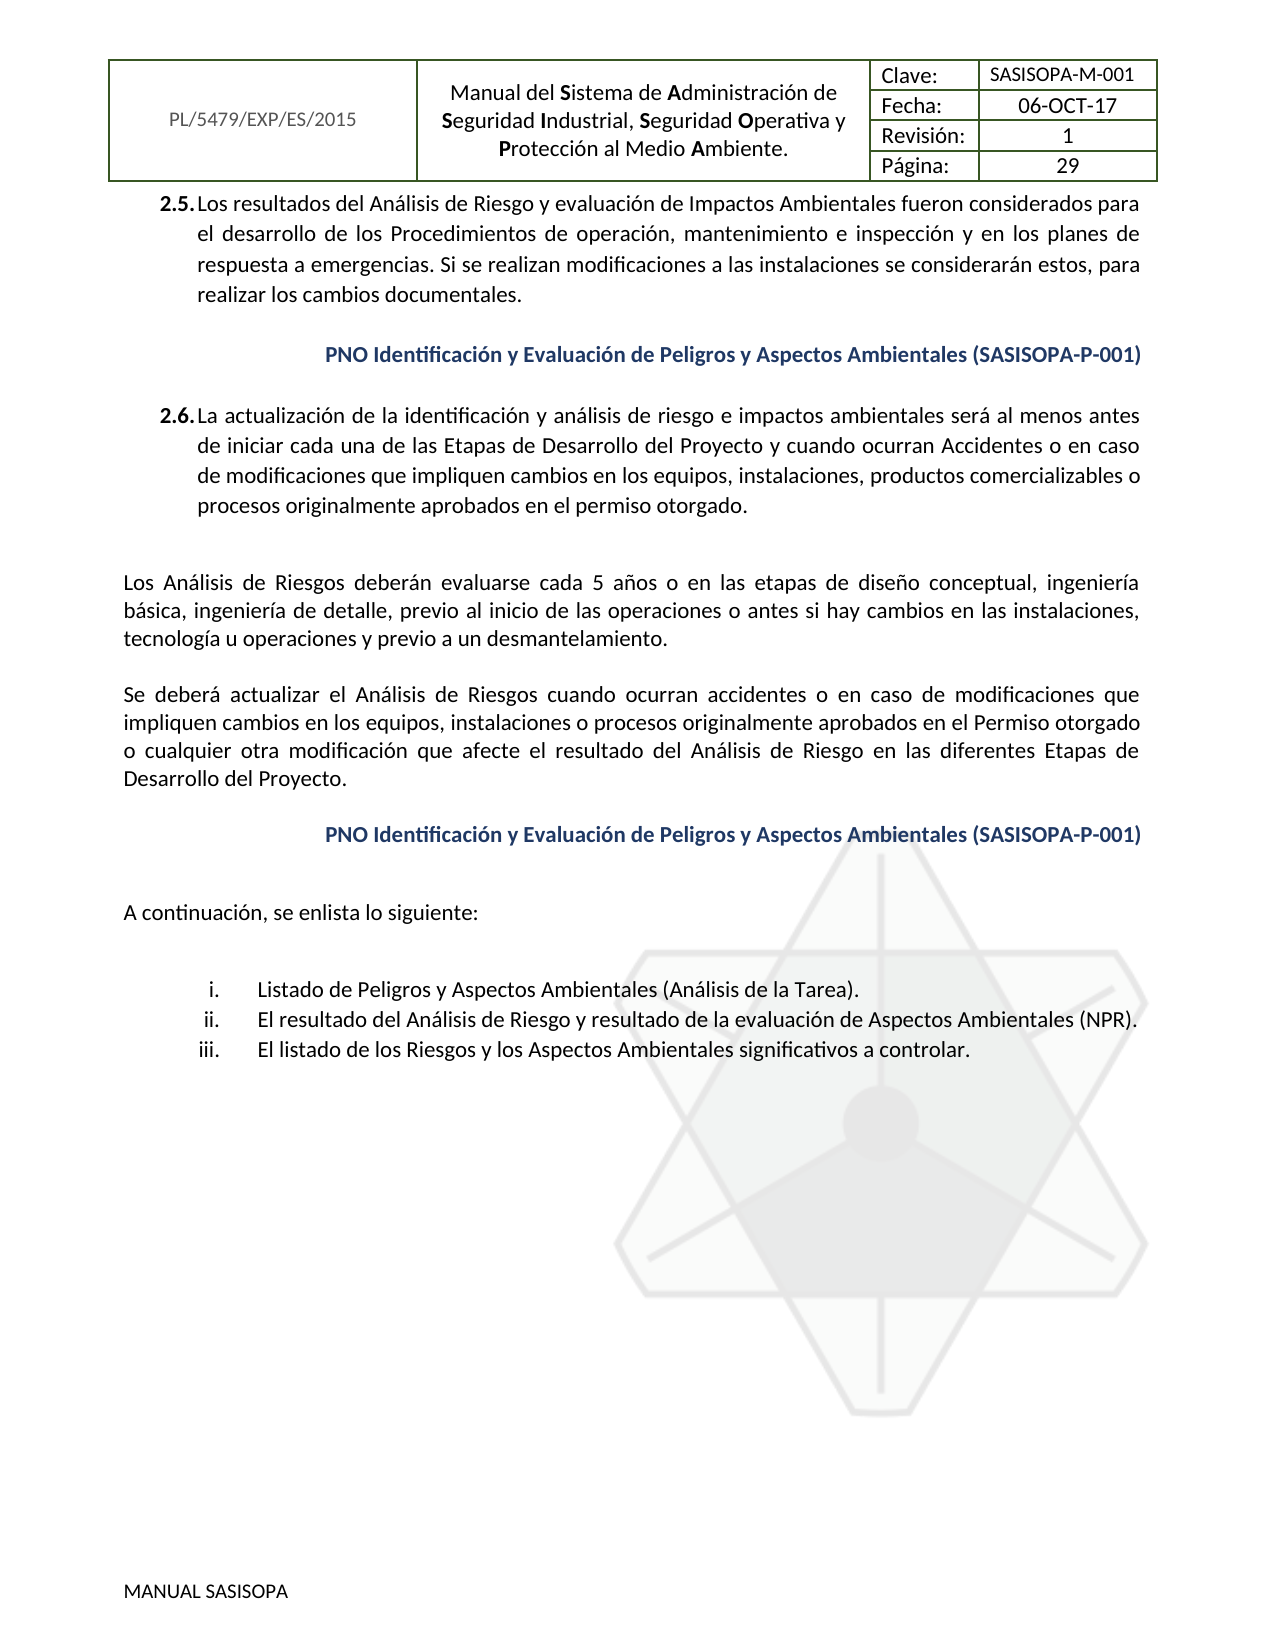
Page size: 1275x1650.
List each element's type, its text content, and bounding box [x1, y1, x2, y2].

text A continuación, se enlista lo siguiente: [123, 898, 1142, 926]
list Listado de Peligros y Aspectos Ambientales (Análisis de la Tarea). [220, 975, 1142, 1003]
picture [596, 816, 1158, 1421]
list El listado de los Riesgos y los Aspectos Ambientales significativos a controlar. [220, 1035, 1142, 1063]
list PNO Identificación y Evaluación de Peligros y Aspectos Ambientales (SASISOPA-P-001) [197, 340, 1142, 368]
list Los resultados del Análisis de Riesgo y evaluación de Impactos Ambientales fueron considerados para el desarrollo de los Procedimientos de operación, mantenimiento e inspección y en los planes de respuesta a emergencias. Si se realizan modificaciones a las instalaciones se considerarán estos, para realizar los cambios documentales. [159, 189, 1142, 308]
text Los Análisis de Riesgos deberán evaluarse cada 5 años o en las etapas de diseño conceptual, ingeniería básica, ingeniería de detalle, previo al inicio de las operaciones o antes si hay cambios en las instalaciones, tecnología u operaciones y previo a un desmantelamiento. [123, 568, 1142, 652]
list El resultado del Análisis de Riesgo y resultado de la evaluación de Aspectos Ambientales (NPR). [220, 1005, 1142, 1033]
list La actualización de la identificación y análisis de riesgo e impactos ambientales será al menos antes de iniciar cada una de las Etapas de Desarrollo del Proyecto y cuando ocurran Accidentes o en caso de modificaciones que impliquen cambios en los equipos, instalaciones, productos comercializables o procesos originalmente aprobados en el permiso otorgado. [159, 401, 1142, 519]
list PNO Identificación y Evaluación de Peligros y Aspectos Ambientales (SASISOPA-P-001) [161, 821, 1142, 849]
text Se deberá actualizar el Análisis de Riesgos cuando ocurran accidentes o en caso de modificaciones que impliquen cambios en los equipos, instalaciones o procesos originalmente aprobados en el Permiso otorgado o cualquier otra modificación que afecte el resultado del Análisis de Riesgo en las diferentes Etapas de Desarrollo del Proyecto. [123, 681, 1142, 793]
